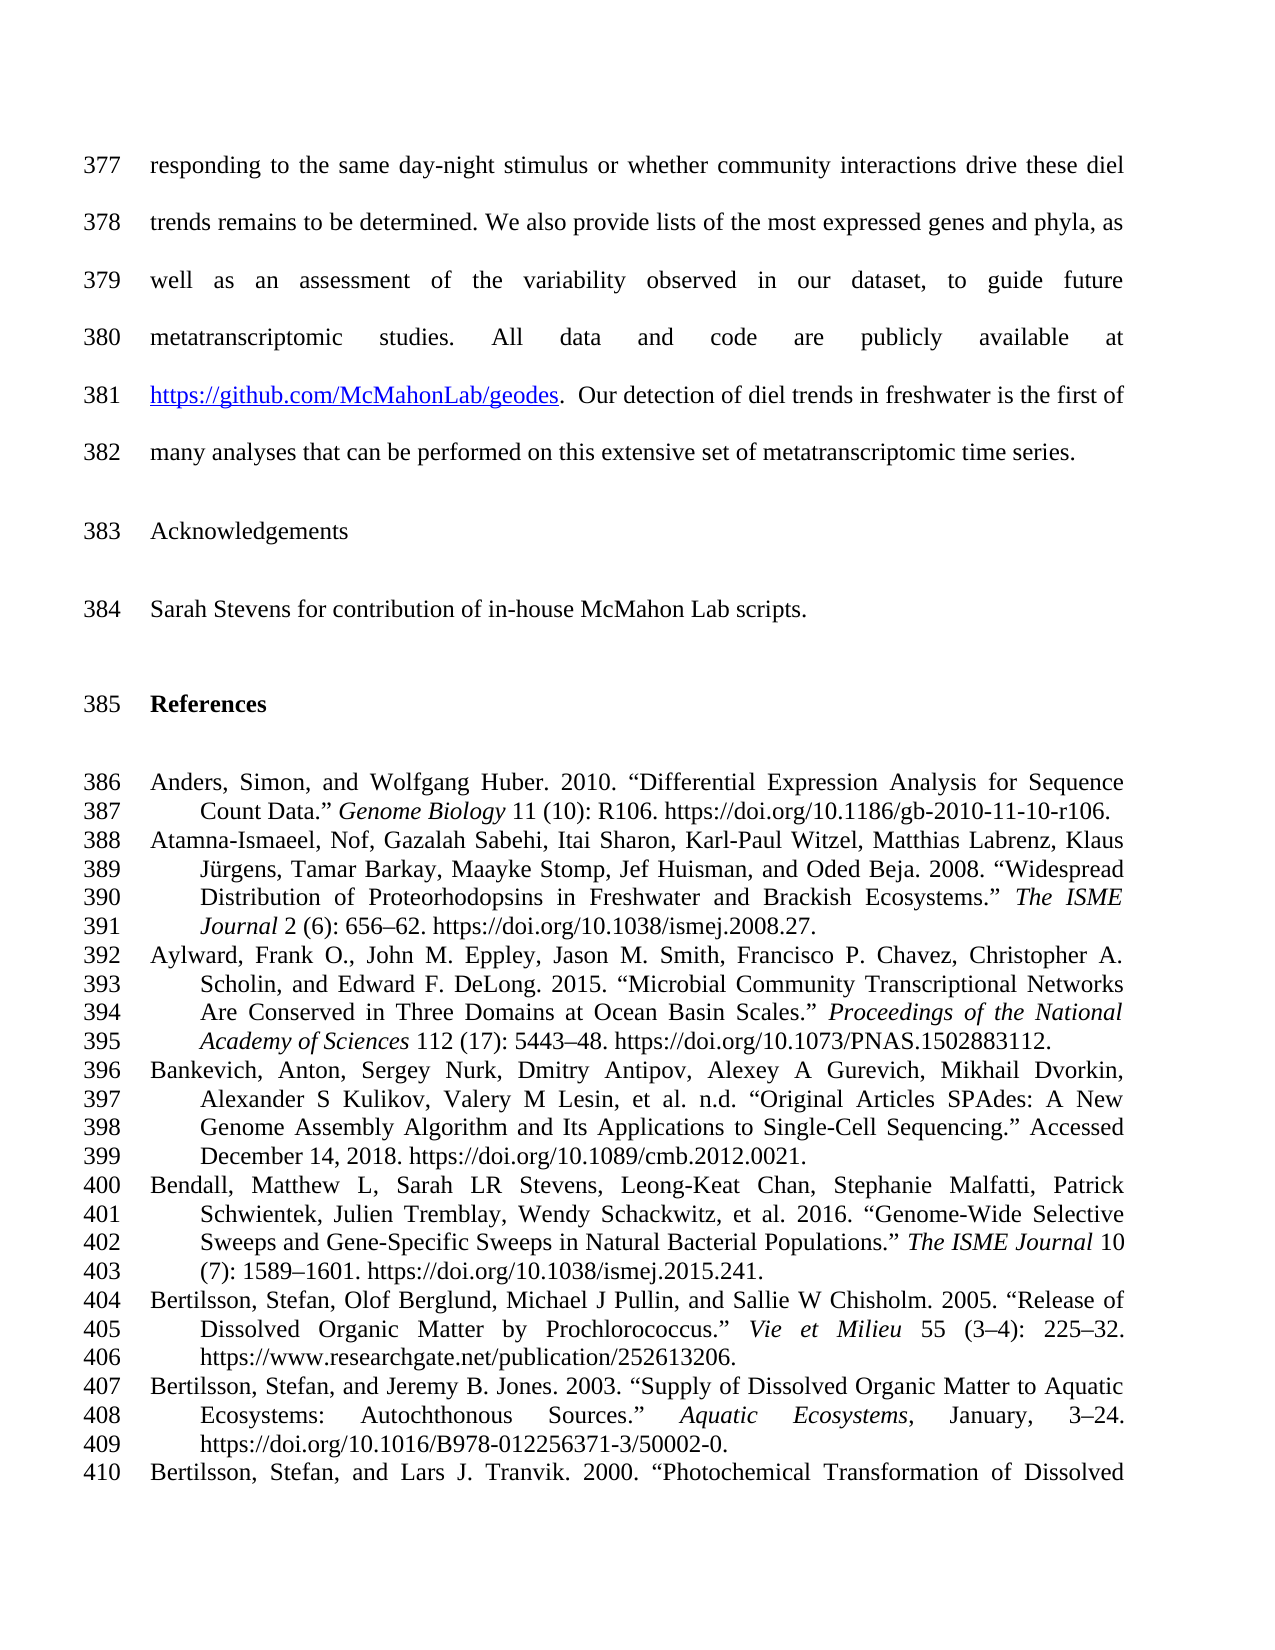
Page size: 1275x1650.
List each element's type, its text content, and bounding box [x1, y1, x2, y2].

text Acknowledgements [150, 516, 1125, 544]
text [150, 150, 1125, 466]
text Sarah Stevens for contribution of in-house McMahon Lab scripts. [150, 594, 1125, 623]
text Bendall, Matthew L, Sarah LR Stevens, Leong-Keat Chan, Stephanie Malfatti, Patrick Schwientek, Julien Tremblay, Wendy Schackwitz, et al. 2016. “Genome-Wide Selective Sweeps and Gene-Specific Sweeps in Natural Bacterial Populations.” The ISME Journal 10 (7): 1589–1601. https://doi.org/10.1038/ismej.2015.241. [150, 1170, 1125, 1285]
text Bankevich, Anton, Sergey Nurk, Dmitry Antipov, Alexey A Gurevich, Mikhail Dvorkin, Alexander S Kulikov, Valery M Lesin, et al. n.d. “Original Articles SPAdes: A New Genome Assembly Algorithm and Its Applications to Single-Cell Sequencing.” Accessed December 14, 2018. https://doi.org/10.1089/cmb.2012.0021. [150, 1055, 1125, 1170]
text Bertilsson, Stefan, Olof Berglund, Michael J Pullin, and Sallie W Chisholm. 2005. “Release of Dissolved Organic Matter by Prochlorococcus.” Vie et Milieu 55 (3–4): 225–32. https://www.researchgate.net/publication/252613206. [150, 1285, 1125, 1371]
text Atamna-Ismaeel, Nof, Gazalah Sabehi, Itai Sharon, Karl-Paul Witzel, Matthias Labrenz, Klaus Jürgens, Tamar Barkay, Maayke Stomp, Jef Huisman, and Oded Beja. 2008. “Widespread Distribution of Proteorhodopsins in Freshwater and Brackish Ecosystems.” The ISME Journal 2 (6): 656–62. https://doi.org/10.1038/ismej.2008.27. [150, 825, 1125, 940]
text Anders, Simon, and Wolfgang Huber. 2010. “Differential Expression Analysis for Sequence Count Data.” Genome Biology 11 (10): R106. https://doi.org/10.1186/gb-2010-11-10-r106. [150, 767, 1125, 825]
subtitle References [150, 689, 1125, 718]
text Aylward, Frank O., John M. Eppley, Jason M. Smith, Francisco P. Chavez, Christopher A. Scholin, and Edward F. DeLong. 2015. “Microbial Community Transcriptional Networks Are Conserved in Three Domains at Ocean Basin Scales.” Proceedings of the National Academy of Sciences 112 (17): 5443–48. https://doi.org/10.1073/PNAS.1502883112. [150, 940, 1125, 1055]
text Bertilsson, Stefan, and Jeremy B. Jones. 2003. “Supply of Dissolved Organic Matter to Aquatic Ecosystems: Autochthonous Sources.” Aquatic Ecosystems, January, 3–24. https://doi.org/10.1016/B978-012256371-3/50002-0. [150, 1371, 1125, 1457]
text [150, 1457, 1125, 1486]
